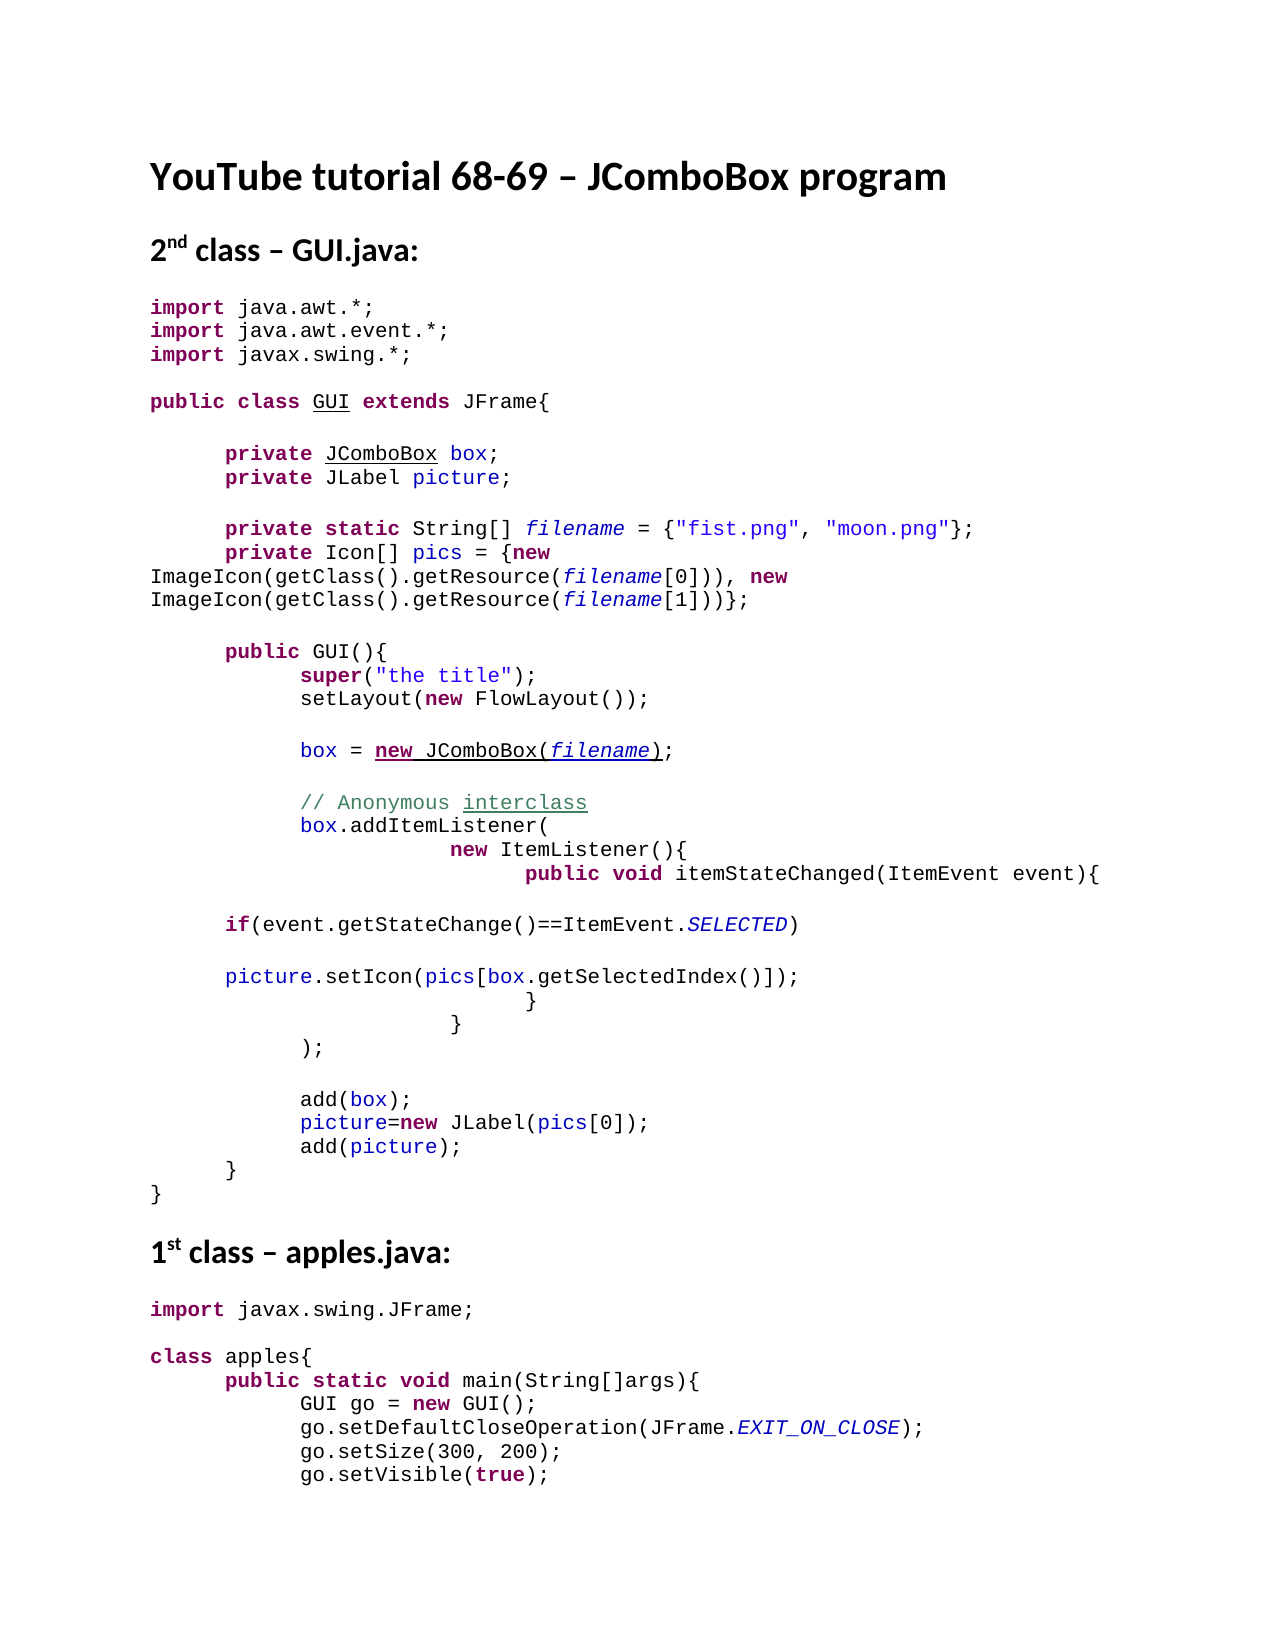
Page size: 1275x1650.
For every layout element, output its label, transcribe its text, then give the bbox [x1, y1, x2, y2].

text box = new JComboBox(filename); [150, 740, 1125, 764]
text class apples{ [150, 1346, 1125, 1370]
text picture=new JLabel(pics[0]); [150, 1112, 1125, 1136]
text super("the title"); [150, 665, 1125, 688]
text go.setVisible(true); [150, 1464, 1125, 1488]
text ); [150, 1037, 1125, 1061]
text add(box); [150, 1088, 1125, 1112]
text private Icon[] pics = {new ImageIcon(getClass().getResource(filename[0])), new ImageIcon(getClass().getResource(filename[1]))}; [150, 542, 1125, 613]
text go.setSize(300, 200); [150, 1441, 1125, 1464]
text GUI go = new GUI(); [150, 1393, 1125, 1417]
text if(event.getStateChange()==ItemEvent.SELECTED) [150, 886, 1125, 938]
text // Anonymous interclass [150, 792, 1125, 815]
text public class GUI extends JFrame{ [150, 391, 1125, 415]
text public GUI(){ [150, 641, 1125, 665]
text } [150, 1013, 1125, 1037]
text } [150, 989, 1125, 1013]
text 2nd class – GUI.java: [150, 229, 1125, 270]
text private static String[] filename = {"fist.png", "moon.png"}; [150, 518, 1125, 542]
text box.addItemListener( [150, 815, 1125, 839]
text } [150, 1159, 1125, 1183]
text YouTube tutorial 68-69 – JComboBox program [150, 150, 1125, 201]
text private JComboBox box; [150, 443, 1125, 467]
text import javax.swing.JFrame; [150, 1299, 1125, 1322]
text picture.setIcon(pics[box.getSelectedIndex()]); [150, 938, 1125, 989]
text import java.awt.*; [150, 297, 1125, 321]
text private JLabel picture; [150, 467, 1125, 490]
text public static void main(String[]args){ [150, 1370, 1125, 1393]
text add(picture); [150, 1136, 1125, 1159]
text go.setDefaultCloseOperation(JFrame.EXIT_ON_CLOSE); [150, 1417, 1125, 1441]
text public void itemStateChanged(ItemEvent event){ [150, 863, 1125, 886]
text setLayout(new FlowLayout()); [150, 688, 1125, 712]
text import javax.swing.*; [150, 344, 1125, 368]
text new ItemListener(){ [150, 839, 1125, 863]
text 1st class – apples.java: [150, 1231, 1125, 1272]
text } [150, 1183, 1125, 1207]
text import java.awt.event.*; [150, 321, 1125, 344]
